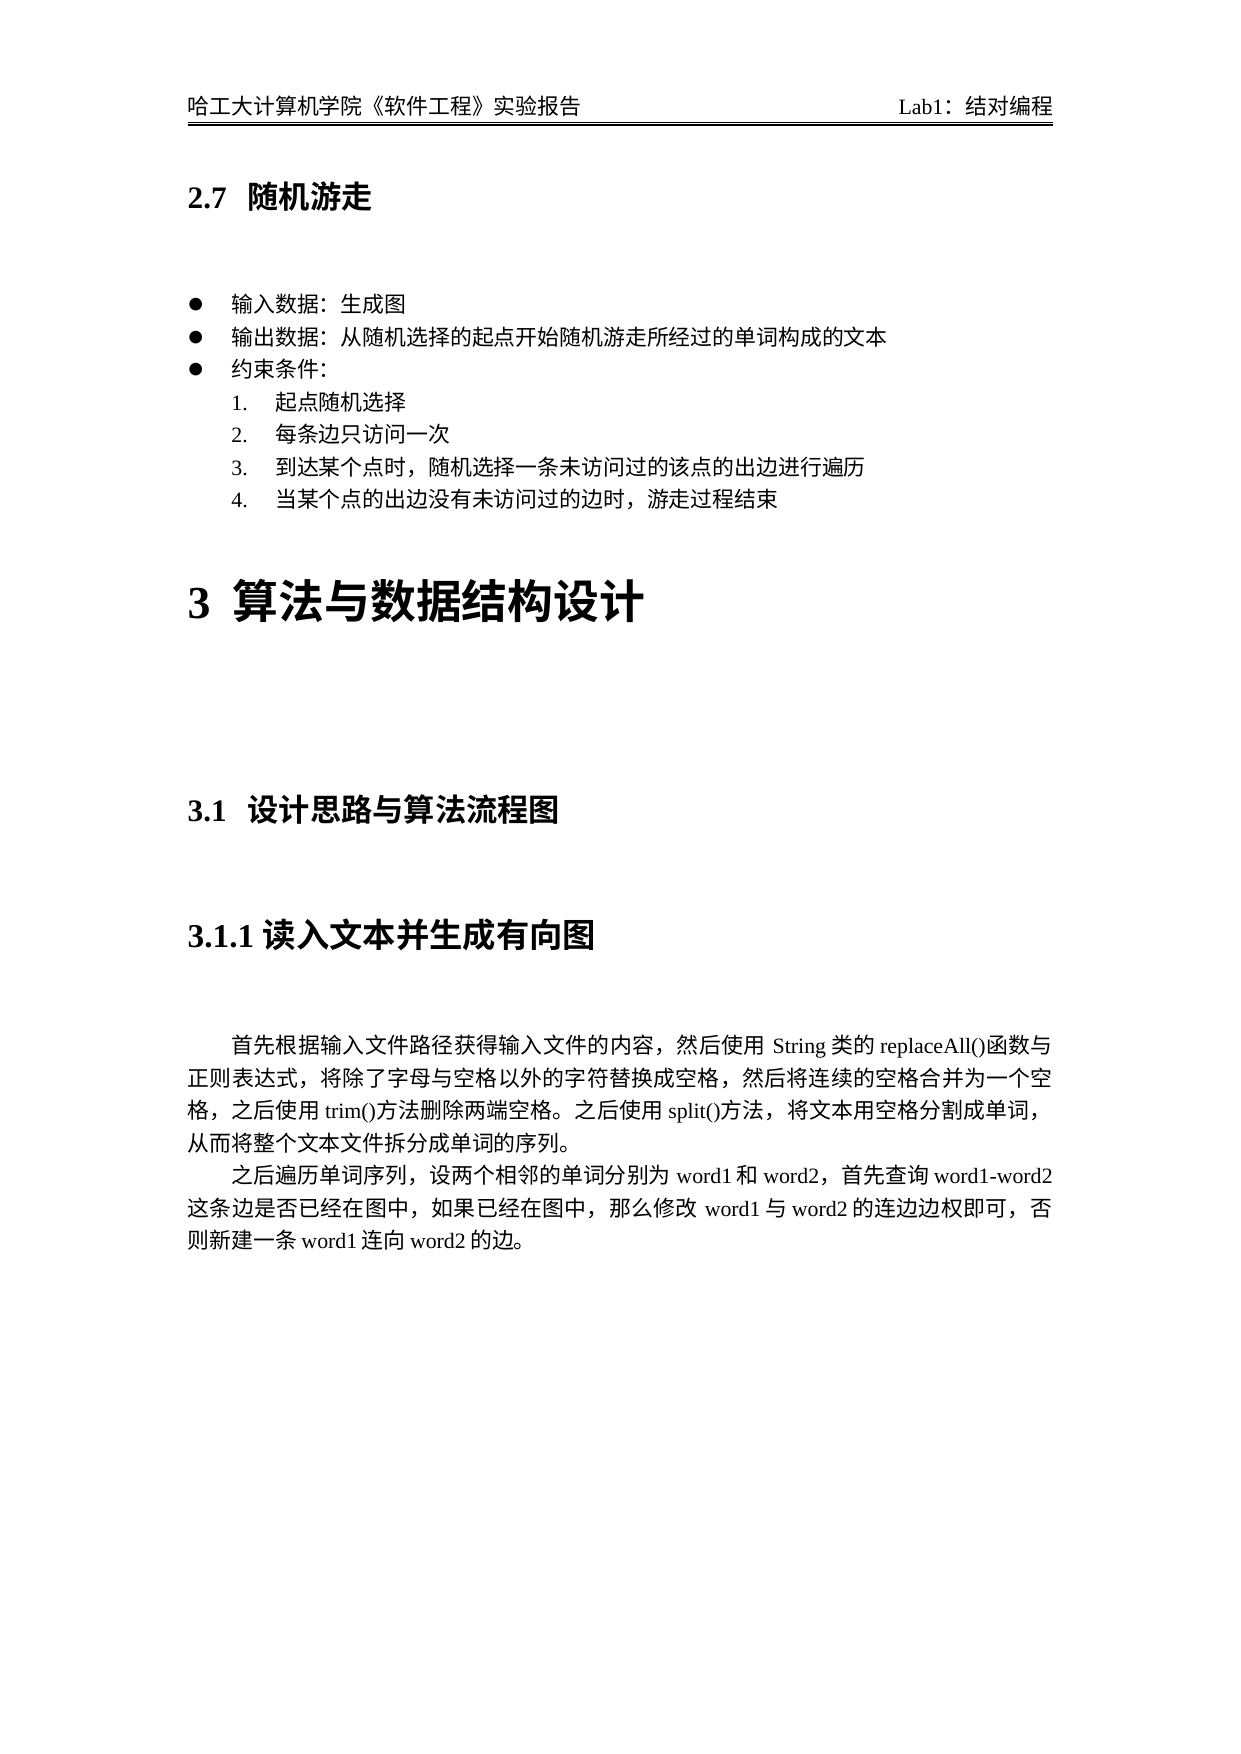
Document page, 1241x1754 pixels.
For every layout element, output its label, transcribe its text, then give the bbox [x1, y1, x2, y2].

text 首先根据输入文件路径获得输入文件的内容，然后使用String类的replaceAll()函数与正则表达式，将除了字母与空格以外的字符替换成空格，然后将连续的空格合并为一个空格，之后使用trim()方法删除两端空格。之后使用split()方法，将文本用空格分割成单词，从而将整个文本文件拆分成单词的序列。 [187, 1028, 1053, 1158]
list 起点随机选择 [231, 384, 1053, 417]
list 约束条件： [187, 352, 1053, 384]
list 到达某个点时，随机选择一条未访问过的该点的出边进行遍历 [231, 449, 1053, 482]
subtitle 设计思路与算法流程图 [187, 776, 1053, 841]
list 输入数据：生成图 [187, 287, 1053, 319]
list 每条边只访问一次 [231, 417, 1053, 449]
list 当某个点的出边没有未访问过的边时，游走过程结束 [231, 482, 1053, 514]
subtitle 随机游走 [187, 162, 1053, 227]
subtitle 读入文本并生成有向图 [187, 901, 1053, 966]
text 之后遍历单词序列，设两个相邻的单词分别为word1和word2，首先查询word1-word2这条边是否已经在图中，如果已经在图中，那么修改word1与word2的连边边权即可，否则新建一条word1连向word2的边。 [187, 1158, 1053, 1255]
subtitle 算法与数据结构设计 [187, 550, 1053, 647]
list 输出数据：从随机选择的起点开始随机游走所经过的单词构成的文本 [187, 319, 1053, 352]
